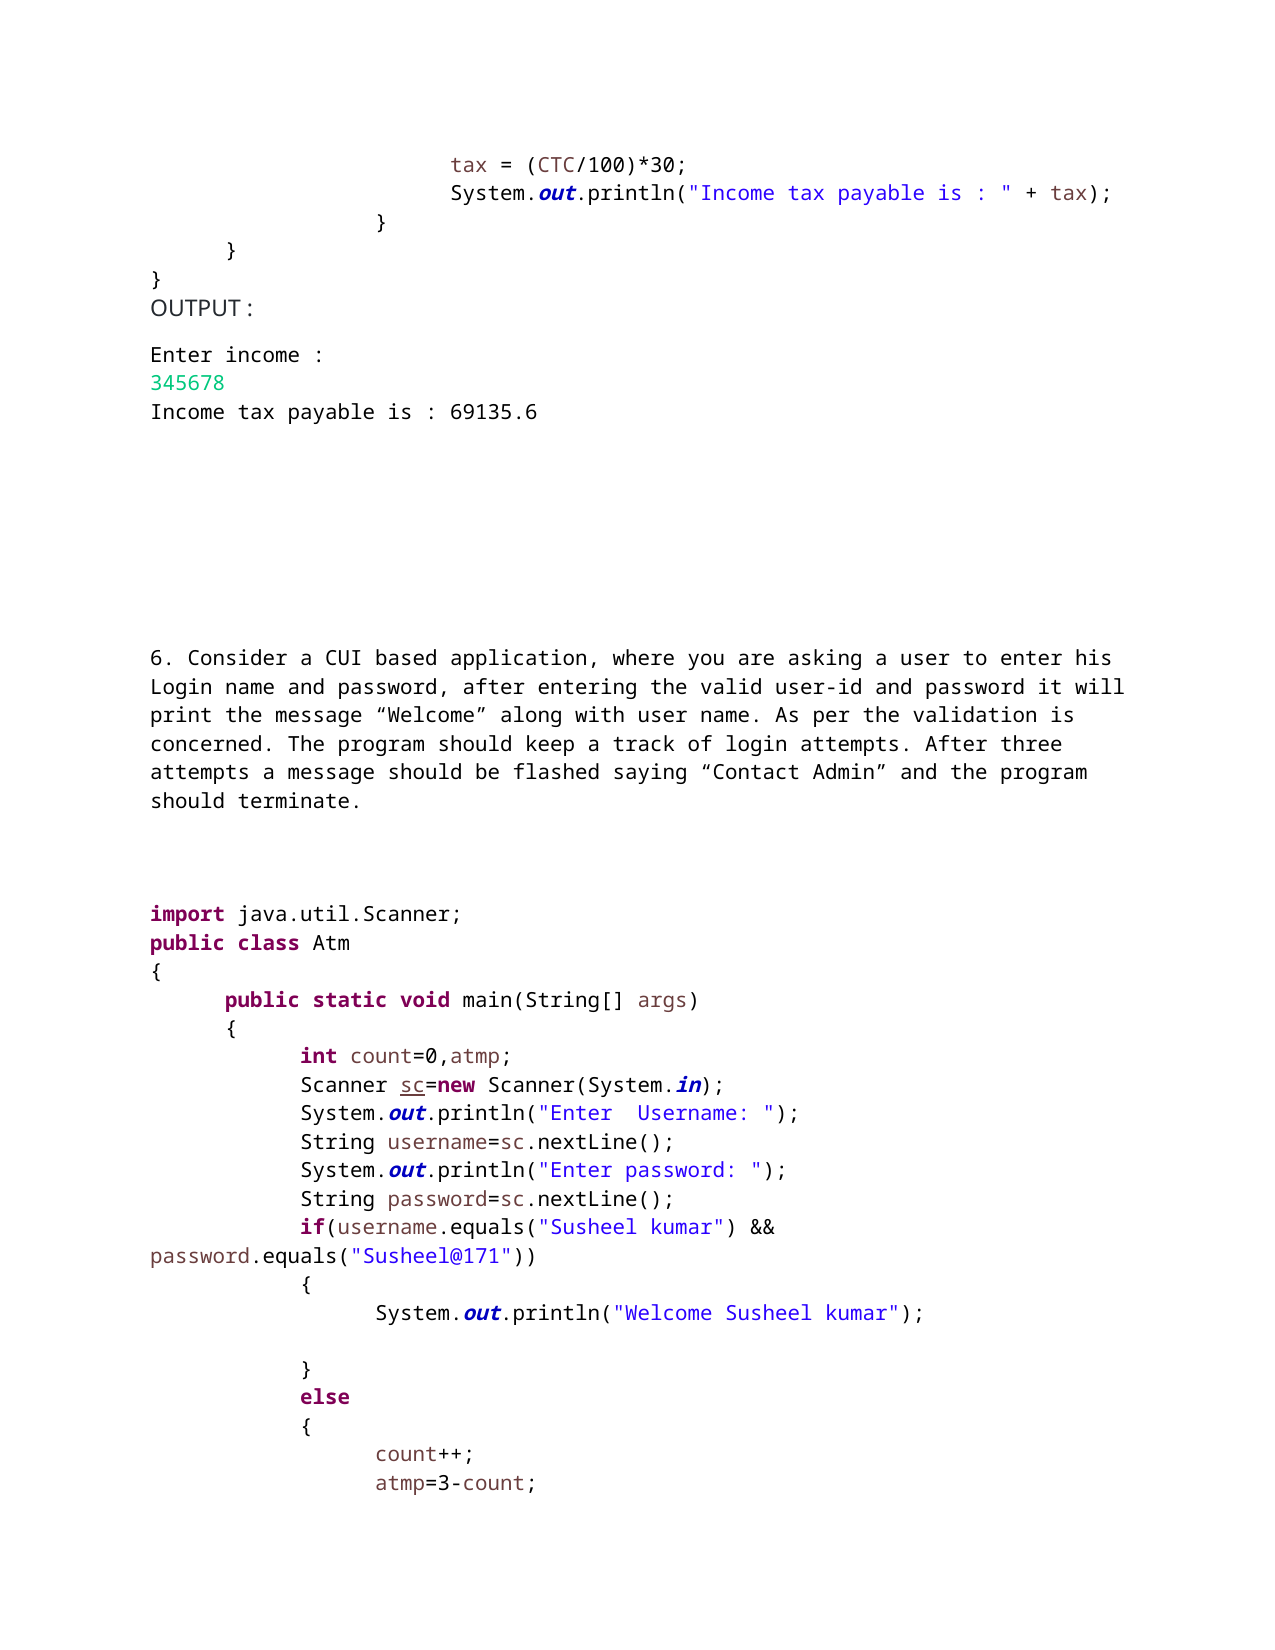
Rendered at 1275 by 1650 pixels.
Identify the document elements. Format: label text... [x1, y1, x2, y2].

text } [150, 1354, 1125, 1382]
text { [150, 1411, 1125, 1439]
text System.out.println("Enter password: "); [150, 1155, 1125, 1184]
text } [150, 207, 1125, 235]
text int count=0,atmp; [150, 1042, 1125, 1070]
text } [150, 235, 1125, 264]
text Scanner sc=new Scanner(System.in); [150, 1070, 1125, 1098]
text public class Atm [150, 928, 1125, 956]
text atmp=3-count; [150, 1468, 1125, 1496]
text 6. Consider a CUI based application, where you are asking a user to enter his Login name and password, after entering the valid user-id and password it will print the message “Welcome” along with user name. As per the validation is concerned. The program should keep a track of login attempts. After three attempts a message should be flashed saying “Contact Admin” and the program should terminate. [150, 643, 1125, 814]
text tax = (CTC/100)*30; [150, 150, 1125, 178]
text public static void main(String[] args) [150, 985, 1125, 1013]
text import java.util.Scanner; [150, 899, 1125, 928]
text else [150, 1382, 1125, 1411]
text String password=sc.nextLine(); [150, 1184, 1125, 1212]
text OUTPUT : [150, 292, 1125, 323]
text if(username.equals("Susheel kumar") && password.equals("Susheel@171")) [150, 1212, 1125, 1269]
text String username=sc.nextLine(); [150, 1127, 1125, 1155]
text System.out.println("Enter Username: "); [150, 1098, 1125, 1127]
text 345678 [150, 368, 1125, 397]
text System.out.println("Welcome Susheel kumar"); [150, 1298, 1125, 1326]
text Income tax payable is : 69135.6 [150, 397, 1125, 425]
text { [150, 1013, 1125, 1042]
text count++; [150, 1439, 1125, 1468]
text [150, 178, 1125, 207]
text { [150, 956, 1125, 985]
text Enter income : [150, 340, 1125, 368]
text } [150, 264, 1125, 292]
text { [150, 1269, 1125, 1298]
